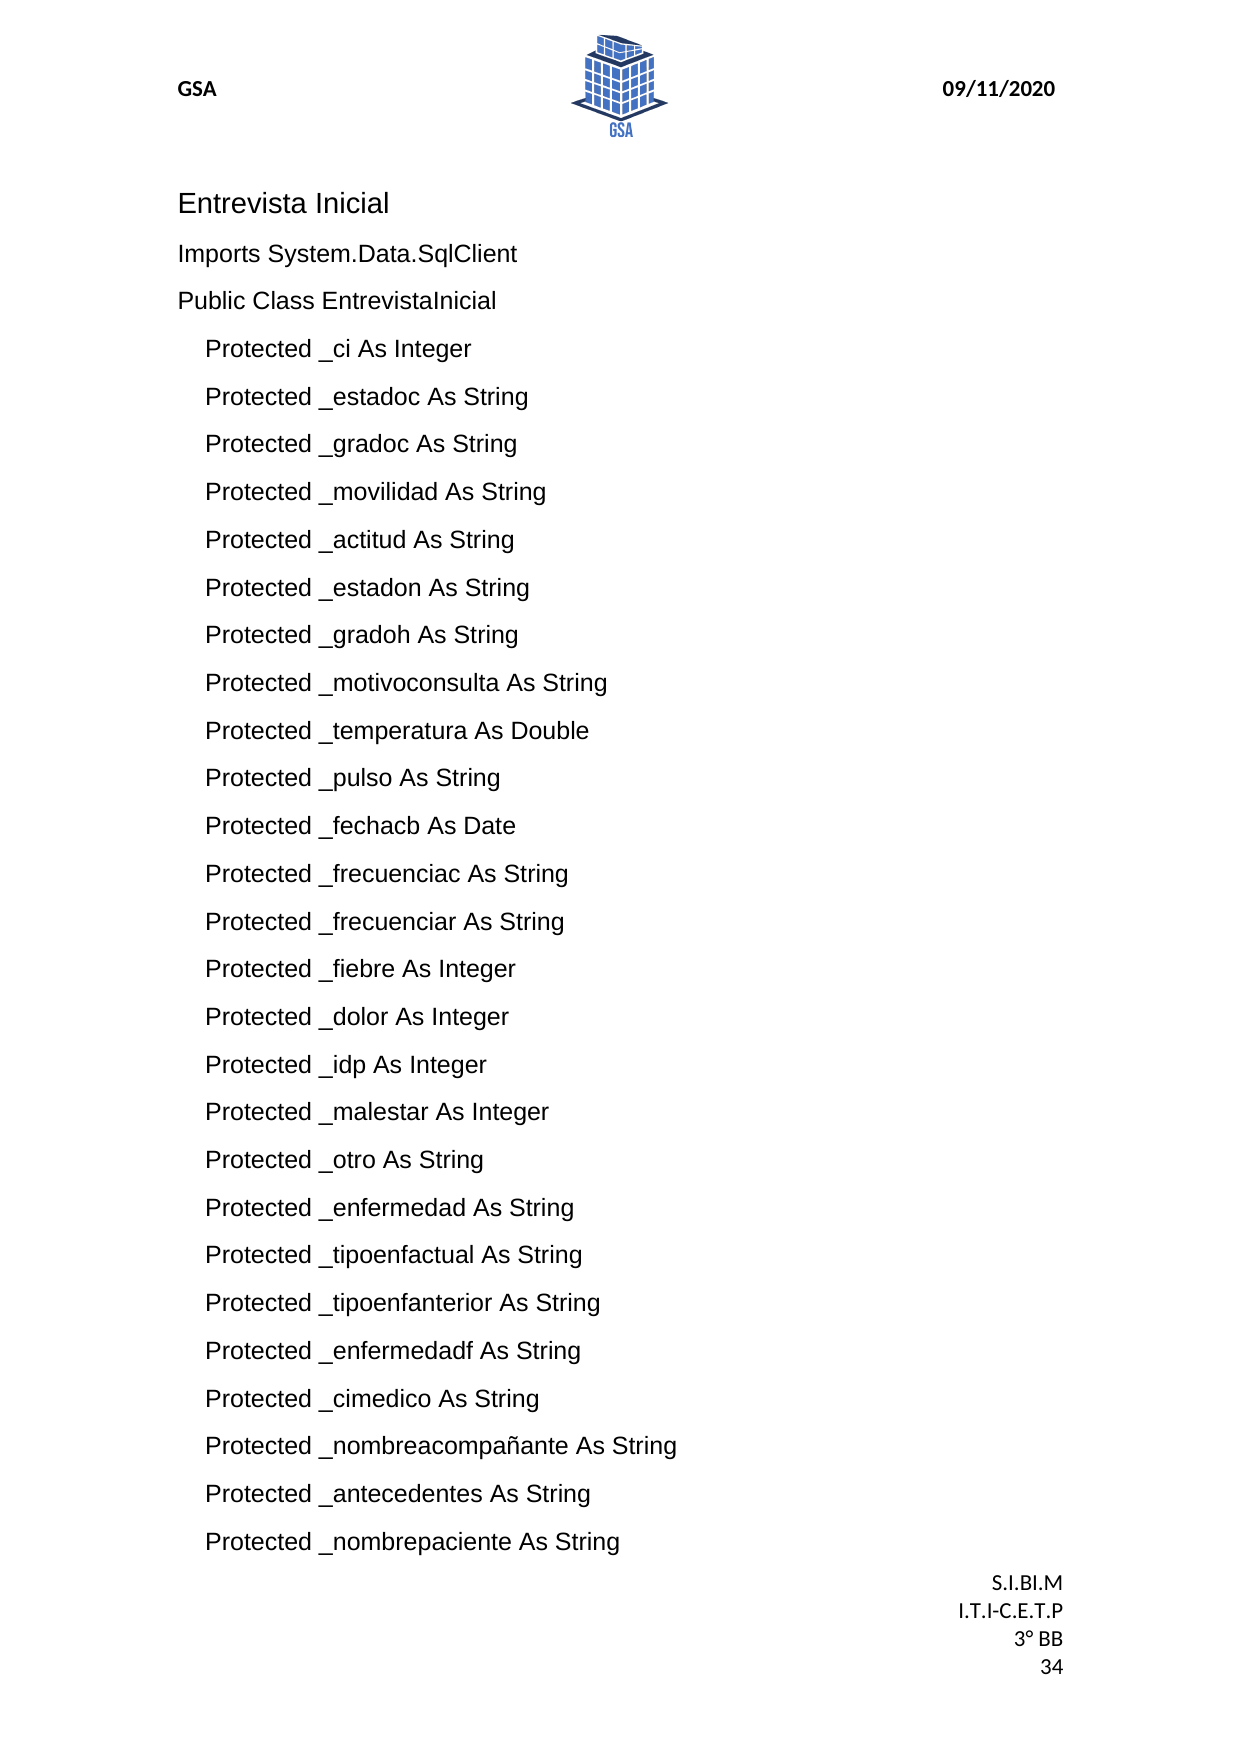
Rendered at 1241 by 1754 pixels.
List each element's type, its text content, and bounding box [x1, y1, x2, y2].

text Imports System.Data.SqlClient [177, 239, 1063, 267]
text Protected _movilidad As String [177, 477, 1063, 506]
text Protected _malestar As Integer [177, 1097, 1063, 1126]
text Protected _antecedentes As String [177, 1479, 1063, 1508]
text Protected _motivoconsulta As String [177, 668, 1063, 697]
text Protected _frecuenciac As String [177, 859, 1063, 888]
text Entrevista Inicial [177, 186, 1063, 219]
text Protected _pulso As String [177, 763, 1063, 792]
text Protected _otro As String [177, 1145, 1063, 1174]
text Public Class EntrevistaInicial [177, 286, 1063, 315]
picture [568, 34, 672, 138]
text Protected _idp As Integer [177, 1050, 1063, 1078]
text Protected _estadon As String [177, 573, 1063, 601]
text Protected _temperatura As Double [177, 716, 1063, 744]
text Protected _gradoc As String [177, 429, 1063, 458]
text Protected _ci As Integer [177, 334, 1063, 363]
text Protected _enfermedad As String [177, 1193, 1063, 1222]
text Protected _fechacb As Date [177, 811, 1063, 840]
text Protected _nombrepaciente As String [177, 1527, 1063, 1556]
text Protected _enfermedadf As String [177, 1336, 1063, 1365]
text Protected _cimedico As String [177, 1384, 1063, 1412]
text Protected _tipoenfactual As String [177, 1241, 1063, 1269]
text Protected _nombreacompañante As String [177, 1431, 1063, 1460]
text Protected _actitud As String [177, 525, 1063, 554]
text Protected _fiebre As Integer [177, 954, 1063, 983]
text Protected _estadoc As String [177, 382, 1063, 411]
text Protected _dolor As Integer [177, 1002, 1063, 1031]
text Protected _frecuenciar As String [177, 907, 1063, 935]
text Protected _tipoenfanterior As String [177, 1288, 1063, 1317]
text Protected _gradoh As String [177, 620, 1063, 649]
